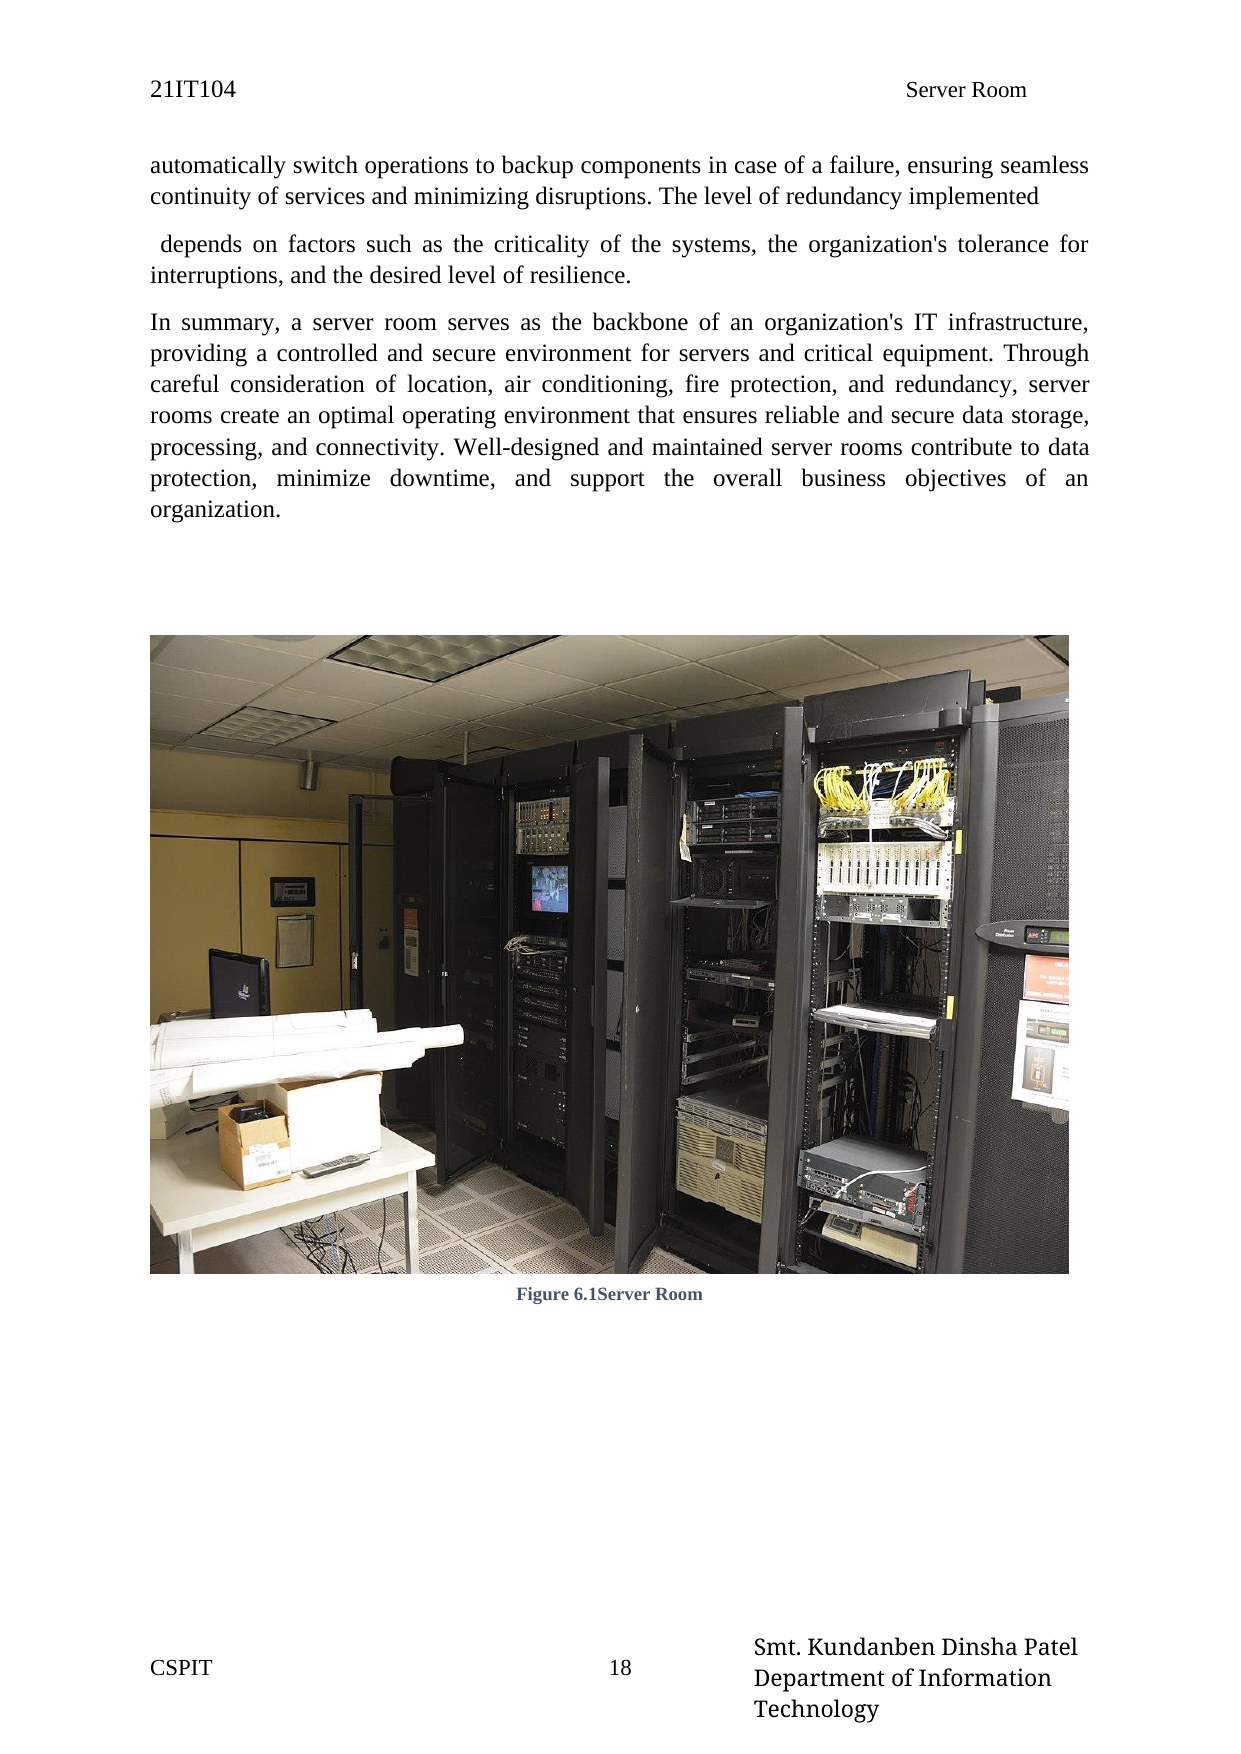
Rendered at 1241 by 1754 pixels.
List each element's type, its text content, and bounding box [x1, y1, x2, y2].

text depends on factors such as the criticality of the systems, the organization's tolerance for interruptions, and the desired level of resilience. [150, 229, 1090, 288]
picture [150, 635, 1069, 1274]
text In summary, a server room serves as the backbone of an organization's IT infrastructure, providing a controlled and secure environment for servers and critical equipment. Through careful consideration of location, air conditioning, fire protection, and redundancy, server rooms create an optimal operating environment that ensures reliable and secure data storage, processing, and connectivity. Well-designed and maintained server rooms contribute to data protection, minimize downtime, and support the overall business objectives of an organization. [150, 307, 1090, 522]
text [150, 150, 1090, 210]
